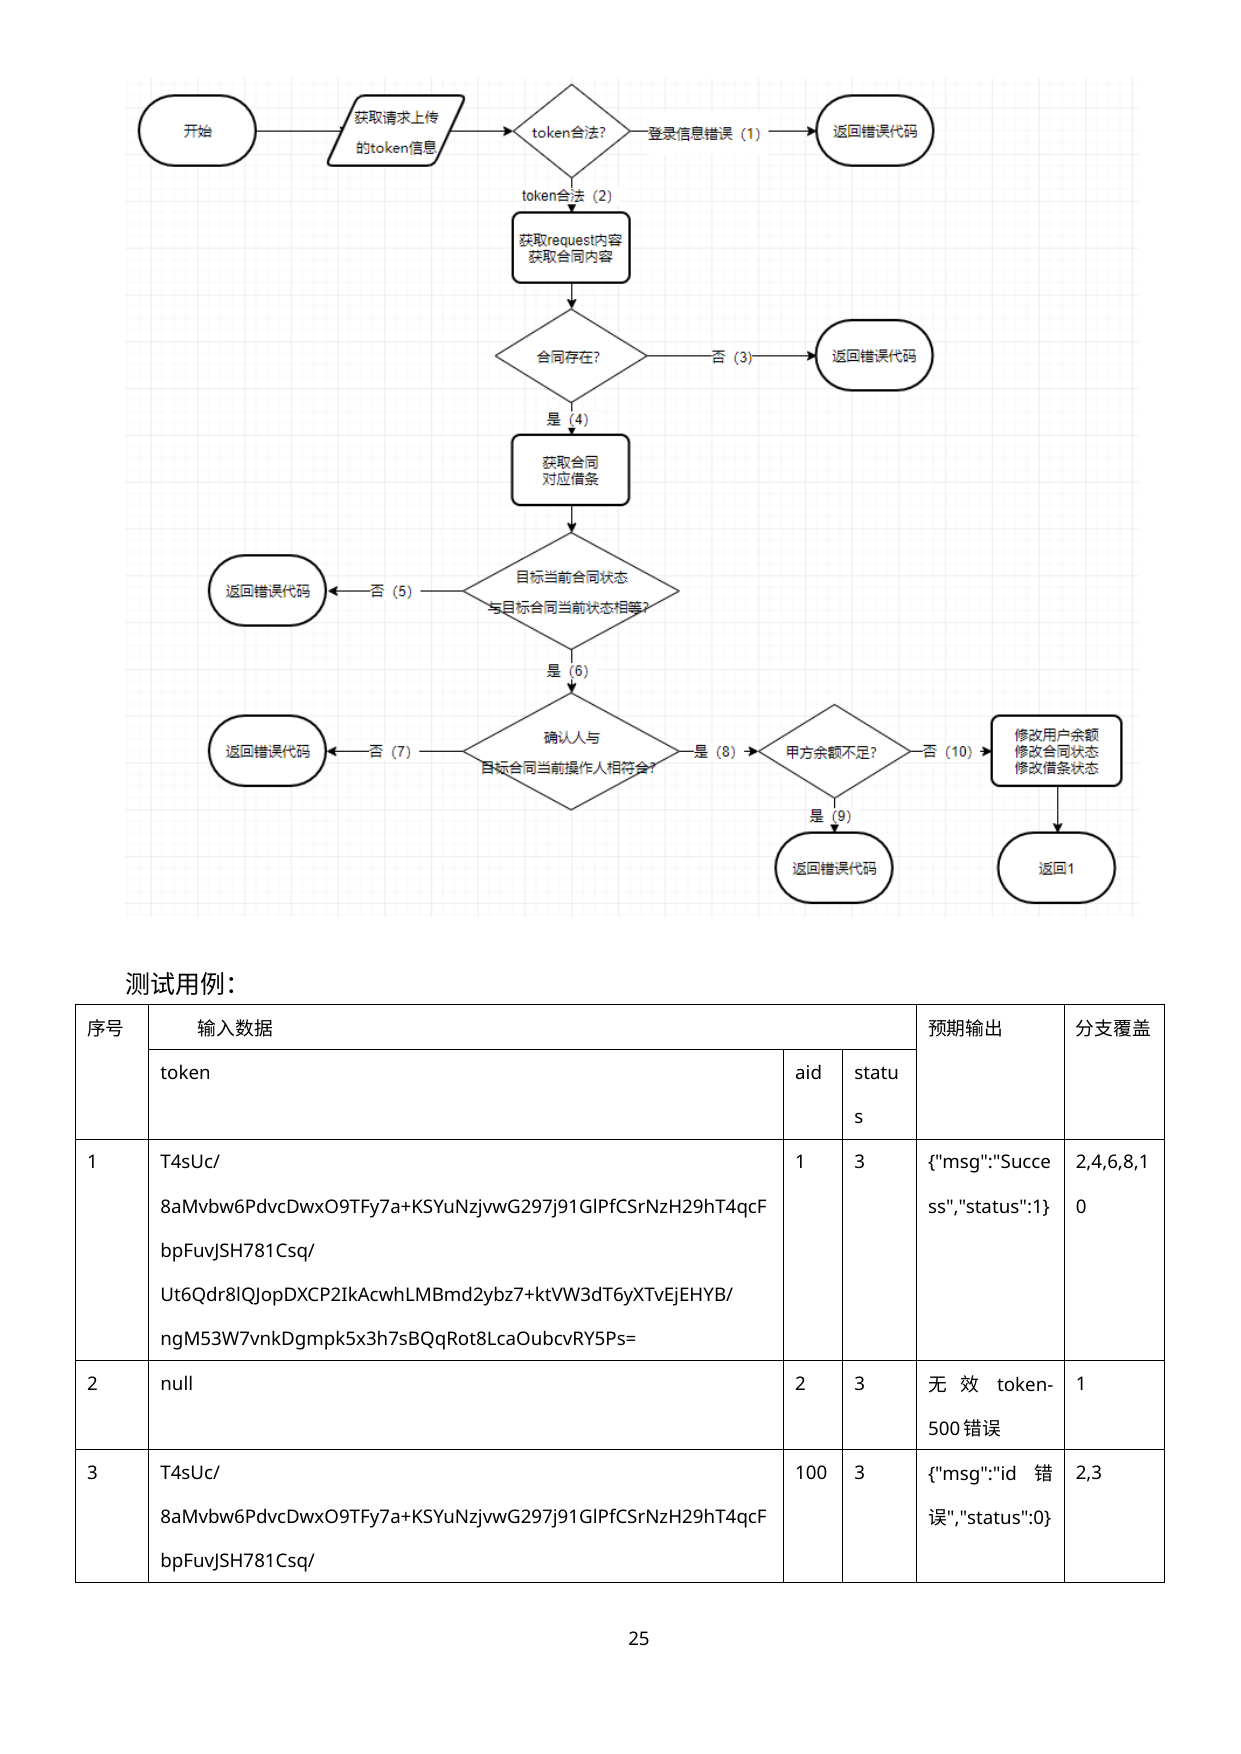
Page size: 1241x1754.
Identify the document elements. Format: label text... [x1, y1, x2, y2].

table_cell aid [784, 1050, 842, 1138]
table_cell 3 [76, 1450, 148, 1582]
picture [125, 78, 1139, 917]
table_cell 3 [843, 1361, 916, 1449]
table_cell {"msg":"Success","status":1} [917, 1140, 1064, 1360]
table_cell 无效token-500错误 [917, 1361, 1064, 1449]
table_cell token [149, 1050, 783, 1138]
table_cell 3 [843, 1450, 916, 1582]
text 测试用例： [75, 960, 1165, 1004]
table_cell 2 [76, 1361, 148, 1449]
table_cell 3 [843, 1140, 916, 1360]
table_cell 2 [784, 1361, 842, 1449]
table_header 分支覆盖 [1065, 1005, 1164, 1138]
table_cell 1 [76, 1140, 148, 1360]
table_cell 1 [784, 1140, 842, 1360]
table_cell 100 [784, 1450, 842, 1582]
table_header 序号 [76, 1005, 148, 1138]
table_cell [149, 1450, 783, 1582]
table_cell status [843, 1050, 916, 1138]
table_cell null [149, 1361, 783, 1449]
table_header 输入数据 [149, 1005, 916, 1049]
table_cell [917, 1450, 1064, 1582]
table_cell 2,4,6,8,10 [1065, 1140, 1164, 1360]
table_header 预期输出 [917, 1005, 1064, 1138]
table_cell 2,3 [1065, 1450, 1164, 1582]
table_cell 1 [1065, 1361, 1164, 1449]
